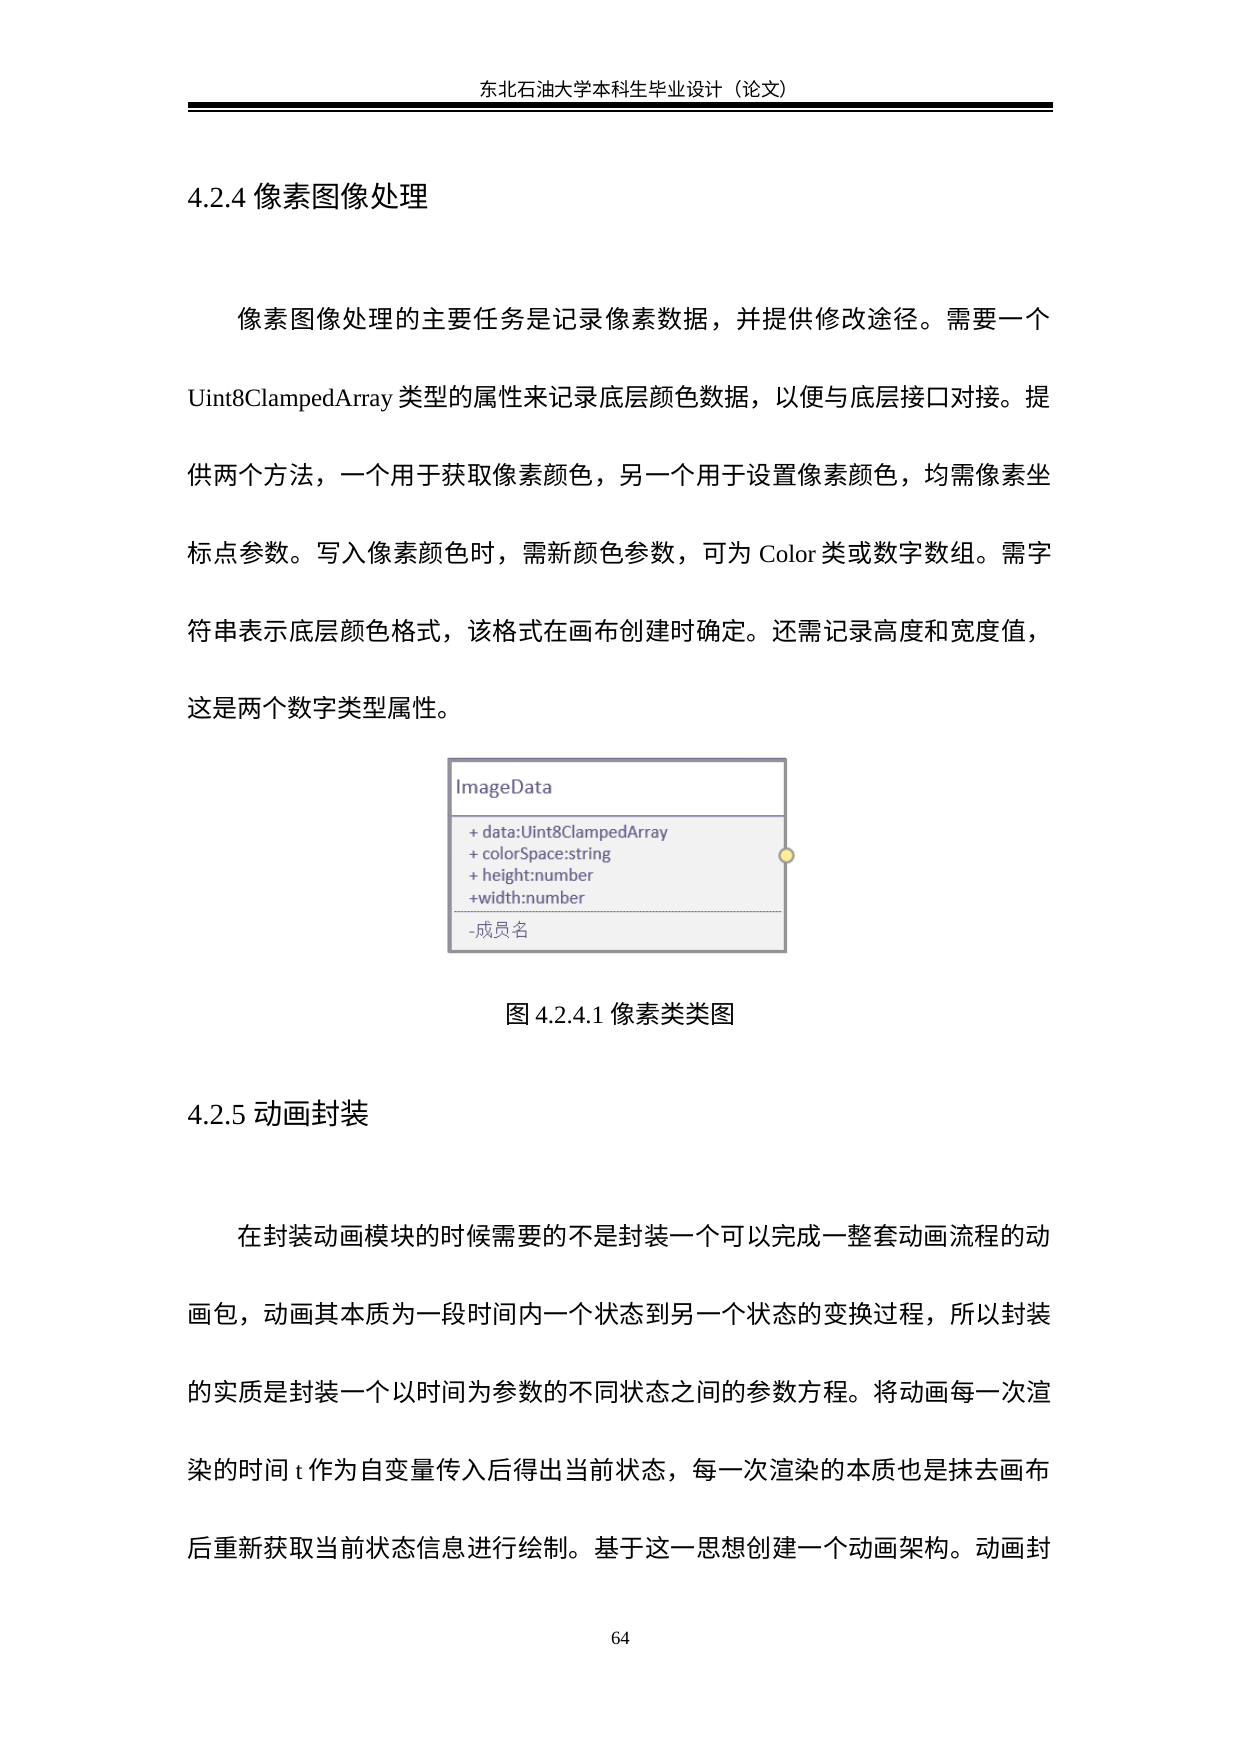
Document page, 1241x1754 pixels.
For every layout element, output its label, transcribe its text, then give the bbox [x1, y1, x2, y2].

picture [442, 746, 799, 964]
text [187, 1202, 1053, 1579]
text 像素图像处理的主要任务是记录像素数据，并提供修改途径。需要一个Uint8ClampedArray类型的属性来记录底层颜色数据，以便与底层接口对接。提供两个方法，一个用于获取像素颜色，另一个用于设置像素颜色，均需像素坐标点参数。写入像素颜色时，需新颜色参数，可为Color类或数字数组。需字符串表示底层颜色格式，该格式在画布创建时确定。还需记录高度和宽度值，这是两个数字类型属性。 [187, 285, 1053, 739]
subtitle 4.2.4 像素图像处理 [187, 162, 1053, 227]
subtitle 4.2.5 动画封装 [187, 1079, 1053, 1144]
text 图4.2.4.1 像素类类图 [187, 980, 1053, 1045]
